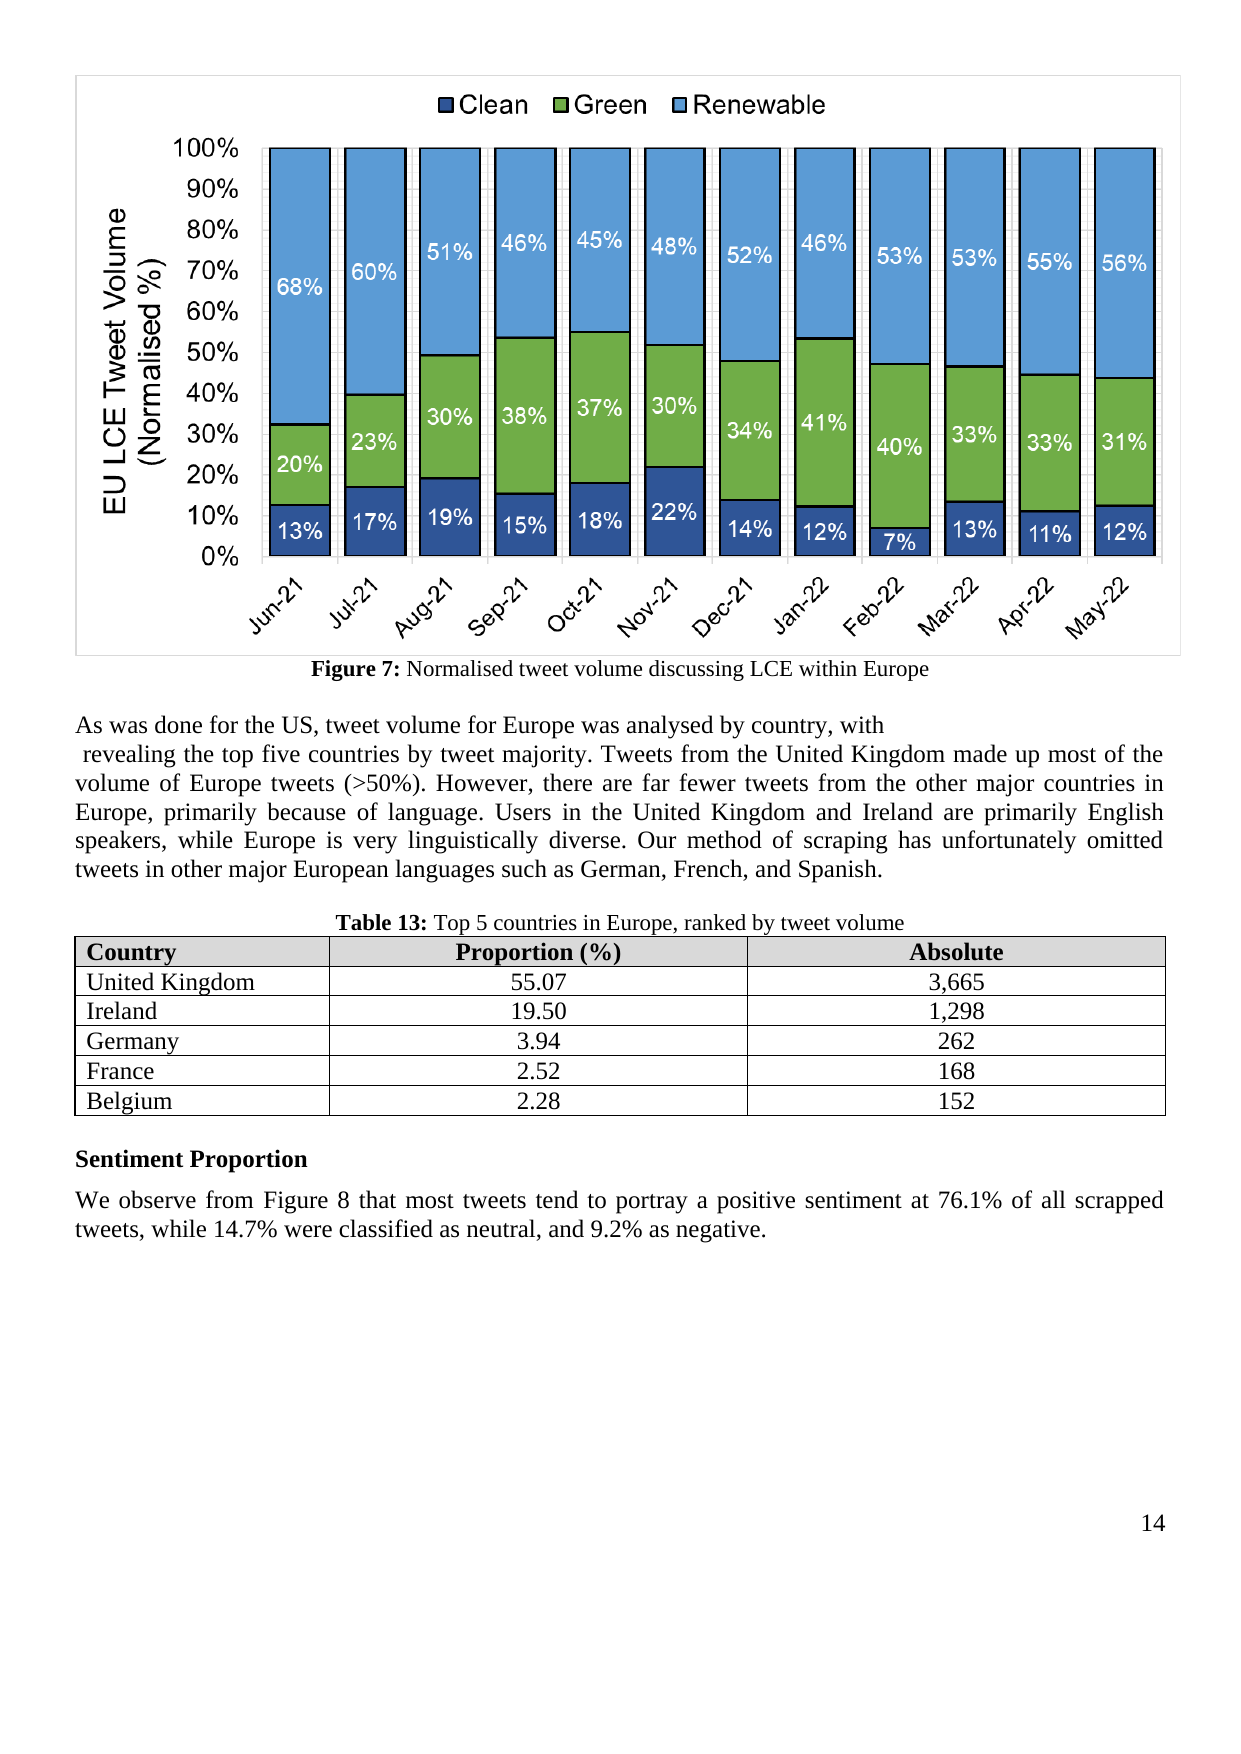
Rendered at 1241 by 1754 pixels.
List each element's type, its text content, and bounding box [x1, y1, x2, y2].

text We observe from Figure 8 that most tweets tend to portray a positive sentiment at 76.1% of all scrapped tweets, while 14.7% were classified as neutral, and 9.2% as negative. [75, 1186, 1165, 1243]
table_cell Ireland [76, 996, 329, 1025]
table_cell Belgium [76, 1086, 329, 1114]
table_cell 3,665 [748, 967, 1165, 995]
subtitle Sentiment Proportion [75, 1144, 1165, 1173]
table_cell 1,298 [748, 996, 1165, 1025]
text Table 13: Top 5 countries in Europe, ranked by tweet volume [75, 909, 1165, 936]
table_cell 2.52 [330, 1056, 747, 1085]
text Figure 7: Normalised tweet volume discussing LCE within Europe [75, 656, 1165, 682]
table_cell 262 [748, 1026, 1165, 1055]
table_cell 2.28 [330, 1086, 747, 1114]
picture [75, 75, 1181, 656]
table_cell Germany [76, 1026, 329, 1055]
table_cell United Kingdom [76, 967, 329, 995]
table_header Proportion (%) [330, 937, 747, 966]
table_cell 168 [748, 1056, 1165, 1085]
table_cell 3.94 [330, 1026, 747, 1055]
table_cell 19.50 [330, 996, 747, 1025]
text Table 13 revealing the top five countries by tweet majority. Tweets from the United Kingdom made up most of the volume of Europe tweets (>50%). However, there are far fewer tweets from the other major countries in Europe, primarily because of language. Users in the United Kingdom and Ireland are primarily English speakers, while Europe is very linguistically diverse. Our method of scraping has unfortunately omitted tweets in other major European languages such as German, French, and Spanish. [75, 739, 1165, 883]
table_cell 152 [748, 1086, 1165, 1114]
table_header Absolute [748, 937, 1165, 966]
text As was done for the US, tweet volume for Europe was analysed by country, with [75, 711, 1165, 739]
table_cell France [76, 1056, 329, 1085]
table_cell 55.07 [330, 967, 747, 995]
table_header Country [76, 937, 329, 966]
